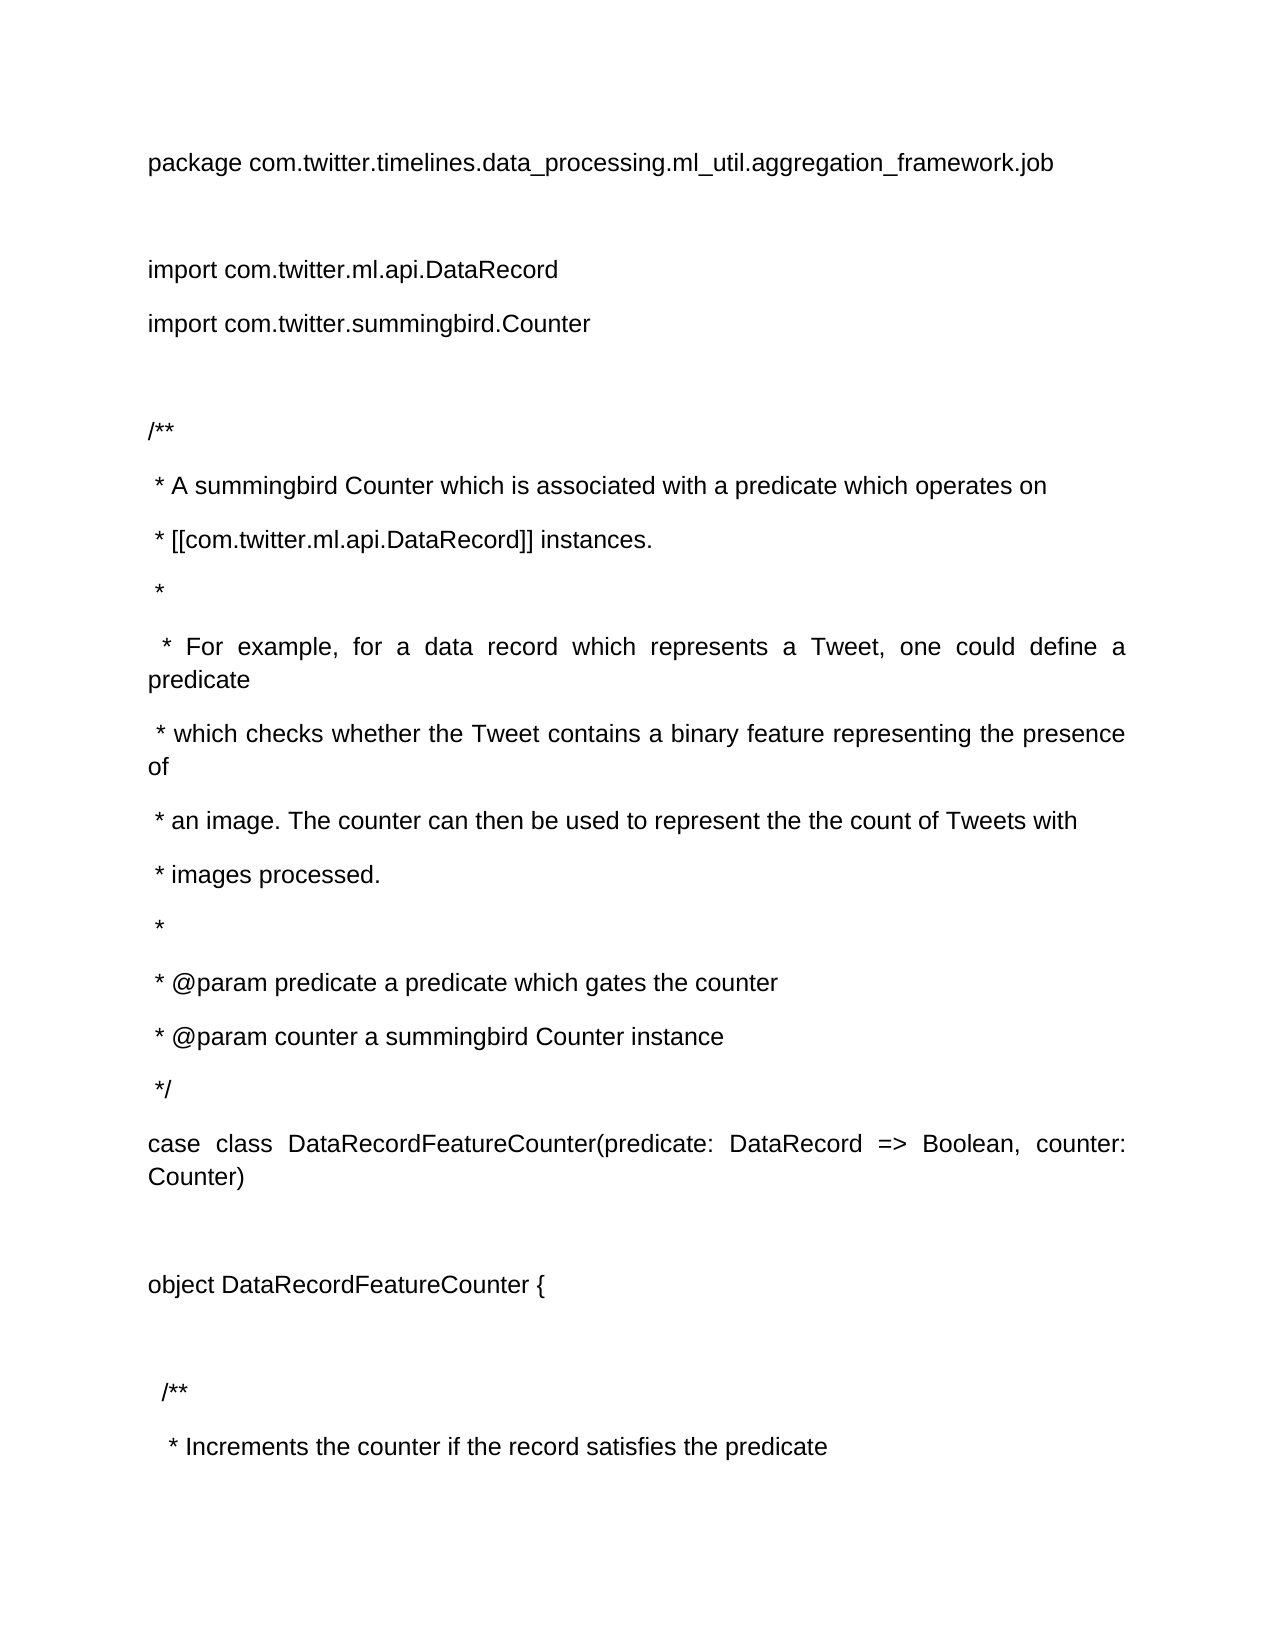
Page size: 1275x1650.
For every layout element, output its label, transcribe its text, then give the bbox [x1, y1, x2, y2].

text * @param counter a summingbird Counter instance [148, 1021, 1127, 1050]
text * Increments the counter if the record satisfies the predicate [148, 1431, 1127, 1460]
text package com.twitter.timelines.data_processing.ml_util.aggregation_framework.job [148, 148, 1127, 176]
text /** [148, 417, 1127, 446]
text case class DataRecordFeatureCounter(predicate: DataRecord => Boolean, counter: Counter) [148, 1129, 1127, 1191]
text * @param predicate a predicate which gates the counter [148, 968, 1127, 996]
text */ [148, 1075, 1127, 1104]
text * images processed. [148, 860, 1127, 889]
text * For example, for a data record which represents a Tweet, one could define a predicate [148, 632, 1127, 694]
text object DataRecordFeatureCounter { [148, 1270, 1127, 1299]
text * [148, 578, 1127, 607]
text import com.twitter.ml.api.DataRecord [148, 255, 1127, 284]
text * [[com.twitter.ml.api.DataRecord]] instances. [148, 524, 1127, 553]
text * an image. The counter can then be used to represent the the count of Tweets with [148, 806, 1127, 835]
text * which checks whether the Tweet contains a binary feature representing the presence of [148, 719, 1127, 781]
text /** [148, 1378, 1127, 1406]
text import com.twitter.summingbird.Counter [148, 309, 1127, 338]
text * A summingbird Counter which is associated with a predicate which operates on [148, 471, 1127, 499]
text * [148, 914, 1127, 942]
